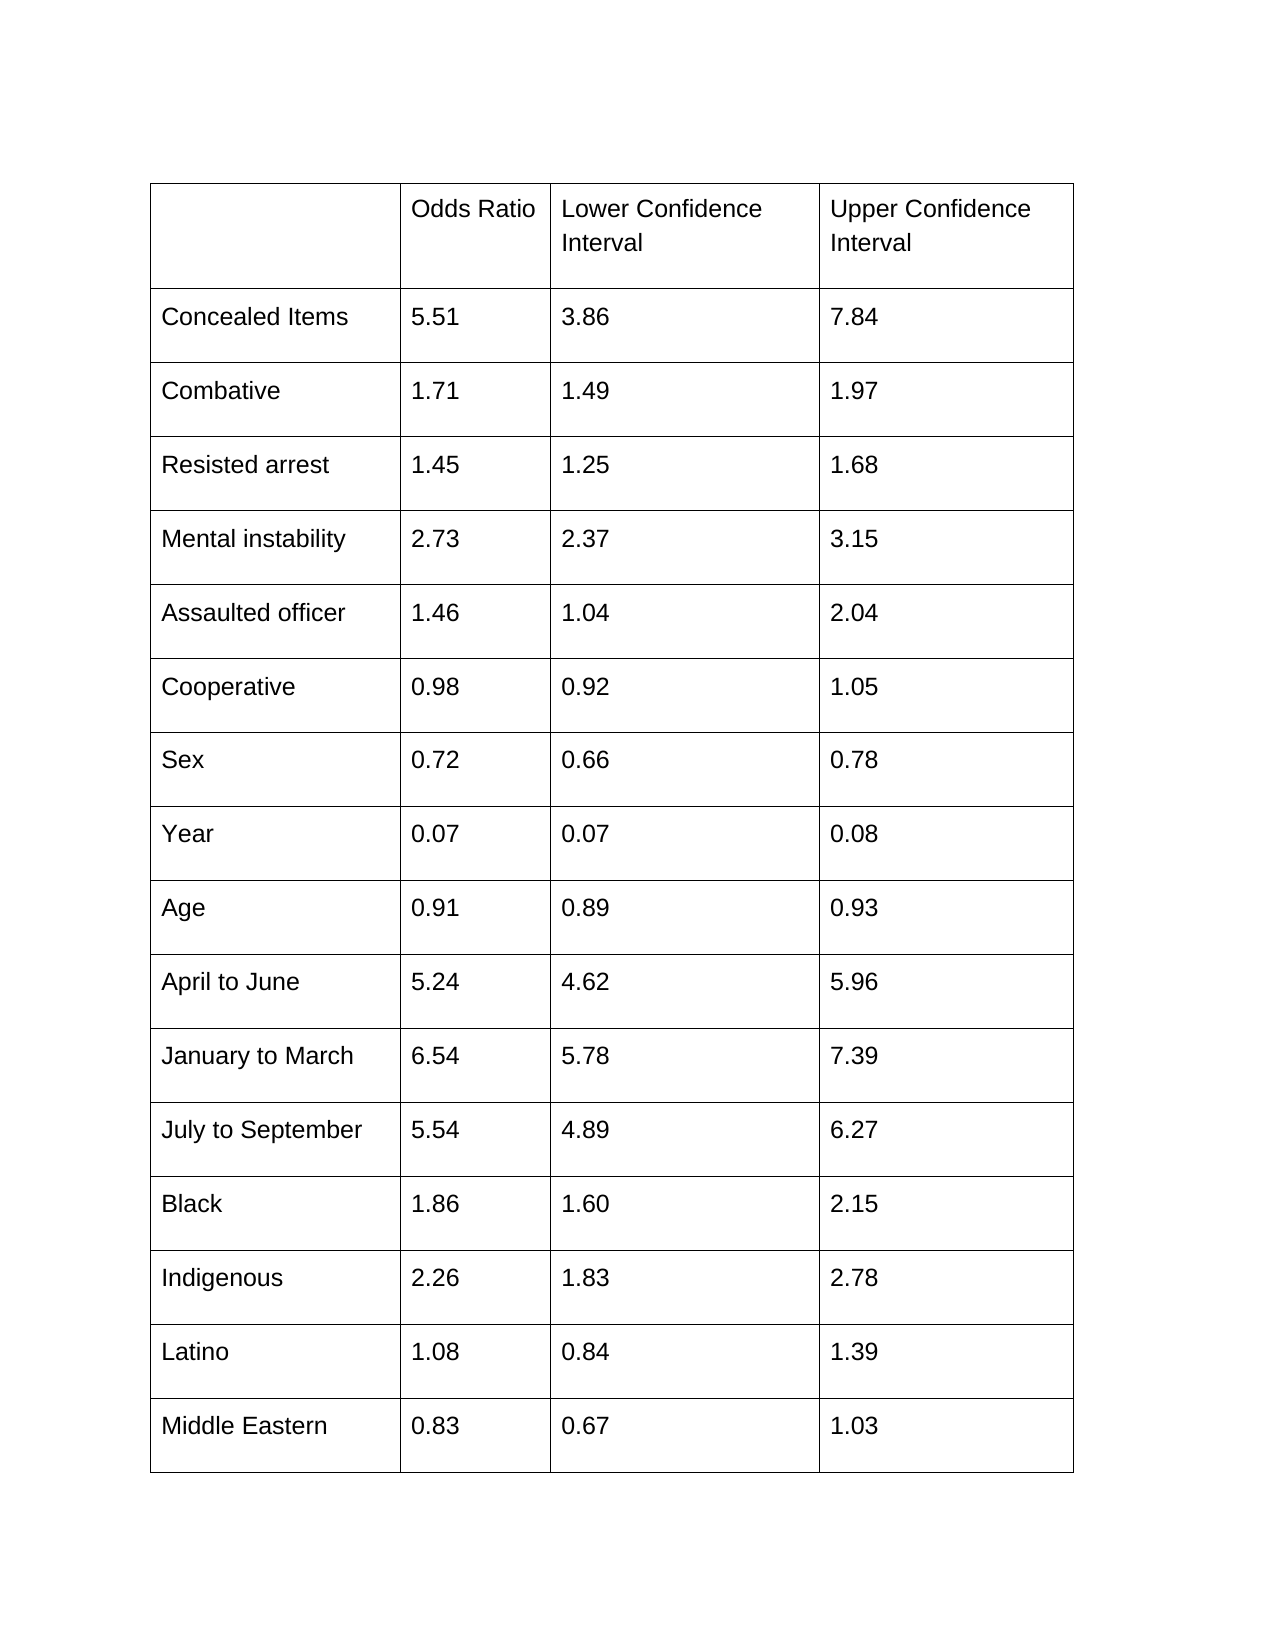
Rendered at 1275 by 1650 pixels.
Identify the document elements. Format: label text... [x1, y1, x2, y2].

table_cell 1.05 [820, 659, 1073, 732]
table_cell 2.15 [820, 1177, 1073, 1250]
table_cell July to September [151, 1103, 400, 1176]
table_cell Combative [151, 363, 400, 436]
table_header Odds Ratio [401, 184, 550, 288]
table_cell 4.62 [551, 955, 819, 1028]
table_cell 1.97 [820, 363, 1073, 436]
table_cell 0.07 [551, 807, 819, 880]
table_header [151, 184, 400, 288]
table_cell 1.46 [401, 585, 550, 658]
table_cell Sex [151, 733, 400, 806]
table_cell 0.92 [551, 659, 819, 732]
table_cell 0.67 [551, 1399, 819, 1472]
table_cell Year [151, 807, 400, 880]
table_header Upper Confidence Interval [820, 184, 1073, 288]
table_cell January to March [151, 1029, 400, 1102]
table_cell 0.07 [401, 807, 550, 880]
table_cell 7.84 [820, 289, 1073, 362]
table_cell Cooperative [151, 659, 400, 732]
table_cell 5.54 [401, 1103, 550, 1176]
table_cell Black [151, 1177, 400, 1250]
table_cell 1.83 [551, 1251, 819, 1324]
table_cell Indigenous [151, 1251, 400, 1324]
table_cell 0.83 [401, 1399, 550, 1472]
table_cell 0.89 [551, 881, 819, 954]
table_cell Concealed Items [151, 289, 400, 362]
table_cell 1.39 [820, 1325, 1073, 1398]
table_cell 2.78 [820, 1251, 1073, 1324]
table_cell 3.15 [820, 511, 1073, 584]
table_cell 0.84 [551, 1325, 819, 1398]
table_cell 0.98 [401, 659, 550, 732]
table_cell 1.25 [551, 437, 819, 510]
table_cell 2.73 [401, 511, 550, 584]
table_header Lower Confidence Interval [551, 184, 819, 288]
table_cell Mental instability [151, 511, 400, 584]
table_cell 1.71 [401, 363, 550, 436]
table_cell 0.91 [401, 881, 550, 954]
table_cell Assaulted officer [151, 585, 400, 658]
table_cell 1.04 [551, 585, 819, 658]
table_cell Age [151, 881, 400, 954]
table_cell 4.89 [551, 1103, 819, 1176]
table_cell 7.39 [820, 1029, 1073, 1102]
table_cell 0.93 [820, 881, 1073, 954]
table_cell 0.78 [820, 733, 1073, 806]
table_cell 1.03 [820, 1399, 1073, 1472]
table_cell Middle Eastern [151, 1399, 400, 1472]
table_cell Latino [151, 1325, 400, 1398]
table_cell 3.86 [551, 289, 819, 362]
table_cell 5.78 [551, 1029, 819, 1102]
table_cell 0.08 [820, 807, 1073, 880]
table_cell 5.96 [820, 955, 1073, 1028]
table_cell 6.27 [820, 1103, 1073, 1176]
table_cell 2.26 [401, 1251, 550, 1324]
table_cell 2.04 [820, 585, 1073, 658]
table_cell 1.60 [551, 1177, 819, 1250]
table_cell 0.72 [401, 733, 550, 806]
table_cell 1.68 [820, 437, 1073, 510]
table_cell April to June [151, 955, 400, 1028]
table_cell 1.49 [551, 363, 819, 436]
table_cell 1.08 [401, 1325, 550, 1398]
table_cell 0.66 [551, 733, 819, 806]
table_cell Resisted arrest [151, 437, 400, 510]
table_cell 1.45 [401, 437, 550, 510]
table_cell 5.51 [401, 289, 550, 362]
table_cell 6.54 [401, 1029, 550, 1102]
table_cell 1.86 [401, 1177, 550, 1250]
table_cell 5.24 [401, 955, 550, 1028]
table_cell 2.37 [551, 511, 819, 584]
